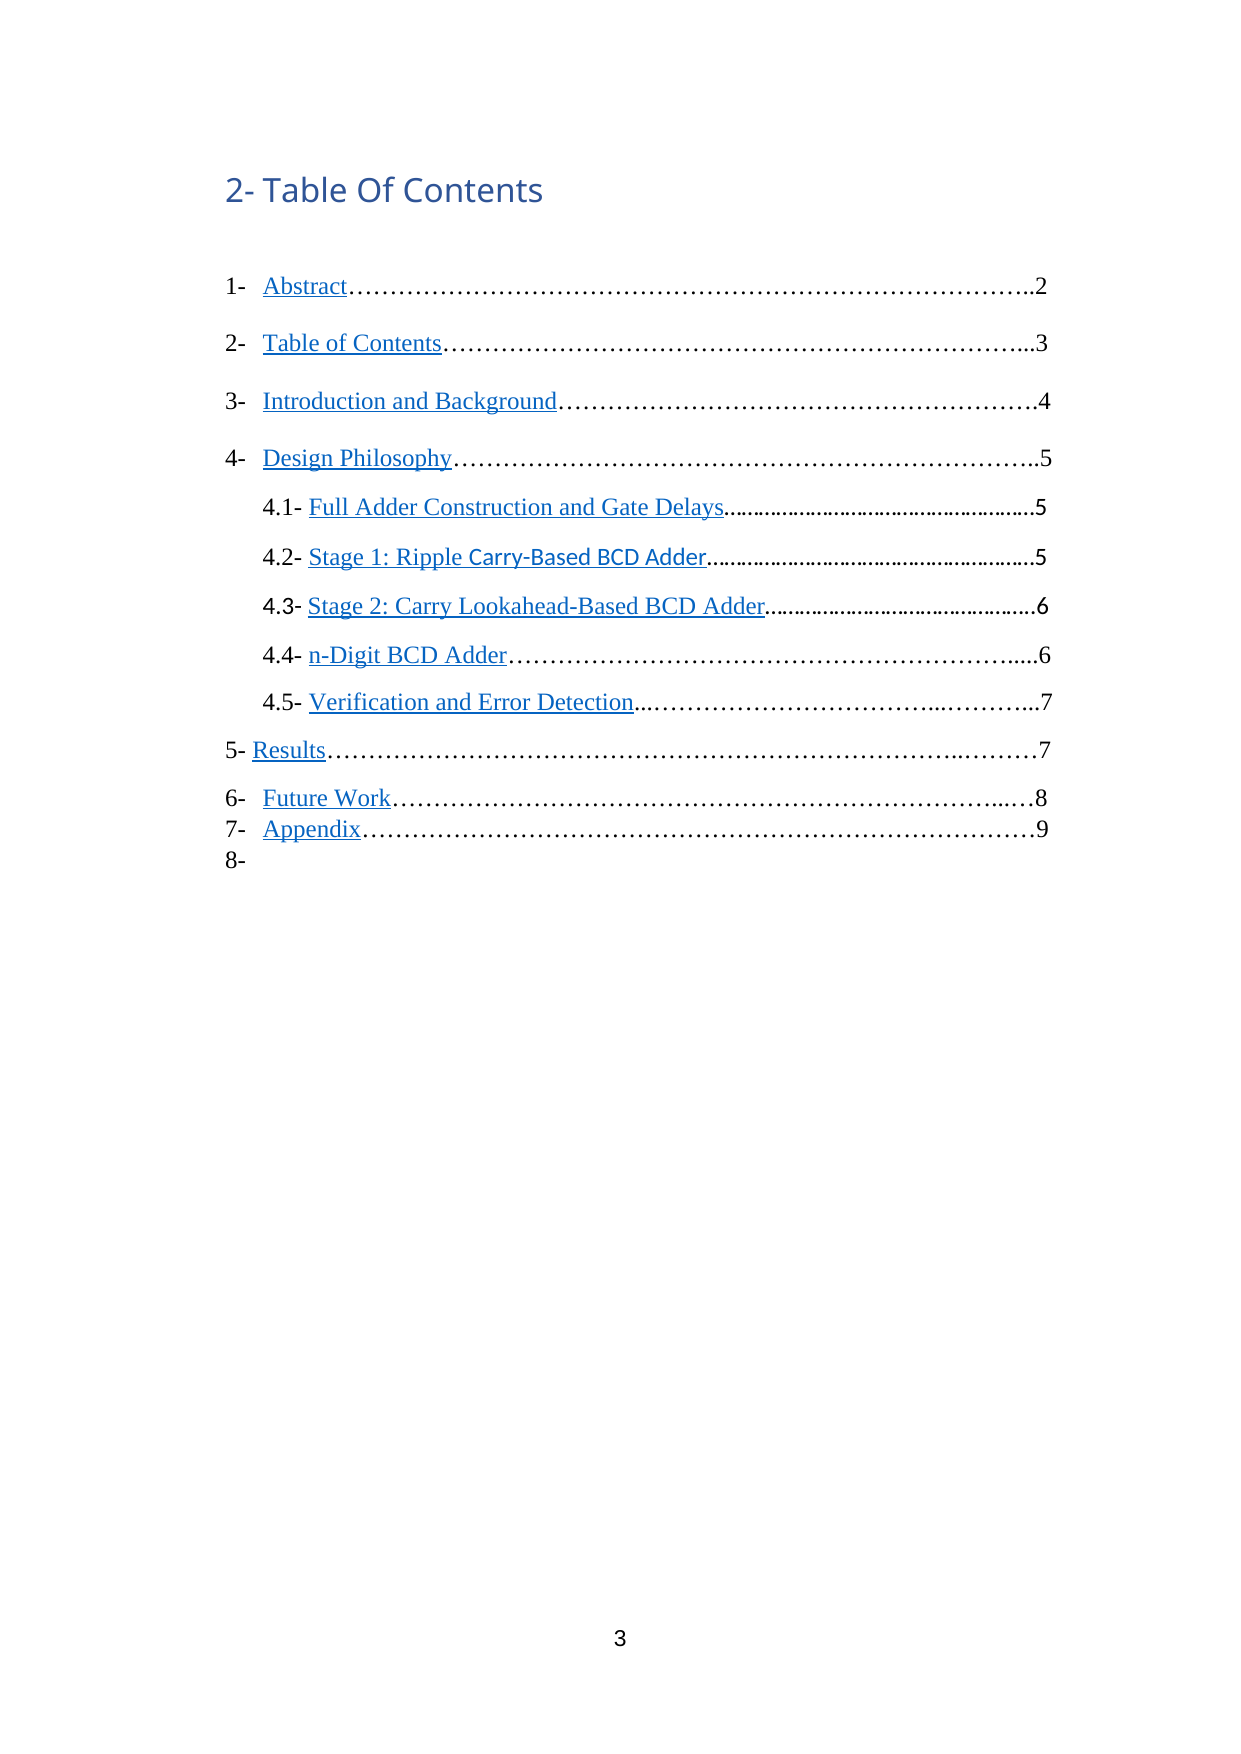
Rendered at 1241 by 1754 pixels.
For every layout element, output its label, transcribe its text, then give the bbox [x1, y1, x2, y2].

list Future Work………………………………………………………………...…8 [225, 783, 1053, 812]
list Appendix………………………………………………………………………9 [225, 814, 1053, 843]
list Design Philosophy……………………………………………………………..5 [225, 443, 1053, 472]
text 4.1- Full Adder Construction and Gate Delays………………………………………………5 [225, 491, 1053, 522]
text 4.2- Stage 1: Ripple Carry-Based BCD Adder…………………………………………………5 [225, 541, 1053, 571]
text 4.5- Verification and Error Detection...……………………………...………...7 [187, 687, 1053, 716]
list Introduction and Background………………………………………………….4 [225, 386, 1053, 414]
text 4.3- Stage 2: Carry Lookahead-Based BCD Adder………………………………………..6 [225, 590, 1053, 621]
list Table of Contents……………………………………………………………...3 [225, 328, 1053, 357]
list Abstract………………………………………………………………………..2 [225, 271, 1053, 299]
subtitle Table Of Contents [225, 167, 1053, 212]
text 5- Results…………………………………………………………………..………7 [187, 735, 1053, 764]
text 4.4- n-Digit BCD Adder…………………………………………………….....6 [187, 640, 1053, 668]
